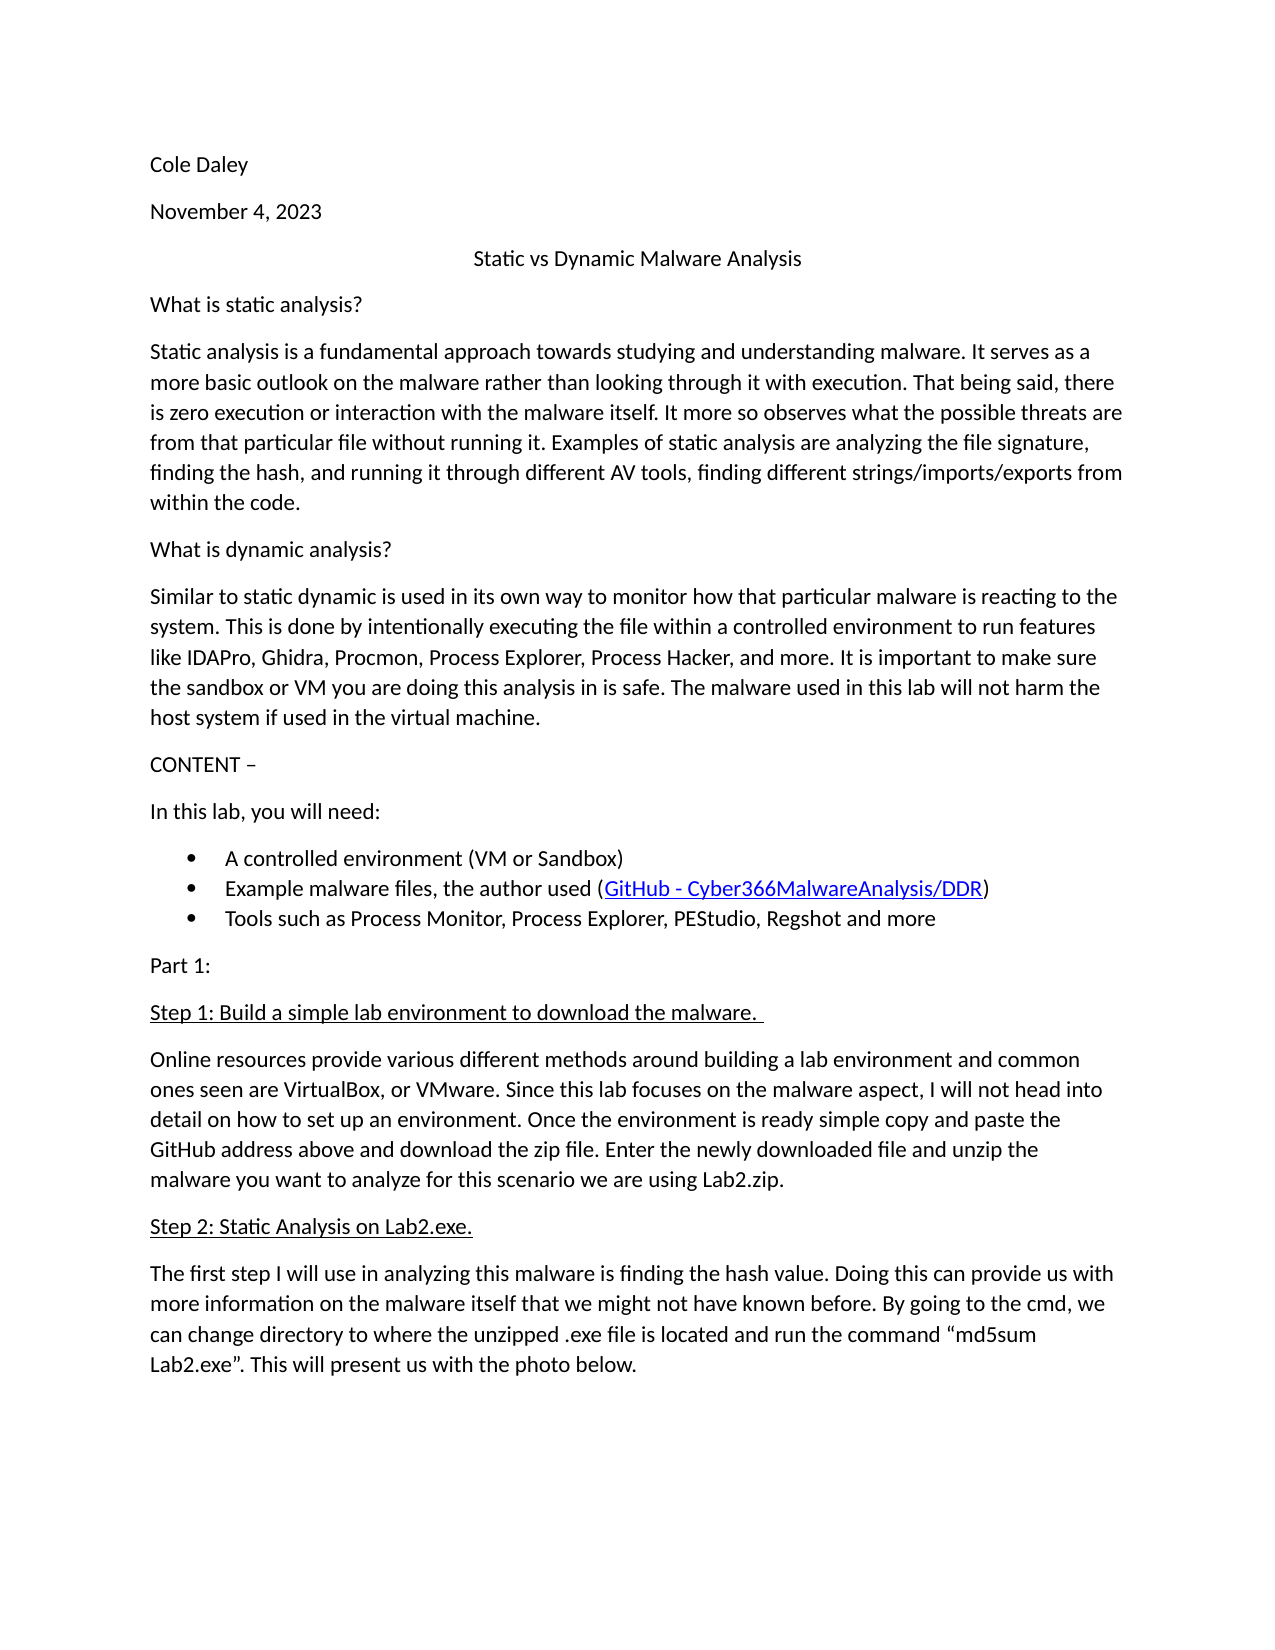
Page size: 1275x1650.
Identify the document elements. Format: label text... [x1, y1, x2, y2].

text The first step I will use in analyzing this malware is finding the hash value. Doing this can provide us with more information on the malware itself that we might not have known before. By going to the cmd, we can change directory to where the unzipped .exe file is located and run the command “md5sum Lab2.exe”. This will present us with the photo below. [150, 1259, 1125, 1378]
list Tools such as Process Monitor, Process Explorer, PEStudio, Regshot and more [187, 904, 1125, 932]
text What is static analysis? [150, 291, 1125, 319]
text Online resources provide various different methods around building a lab environment and common ones seen are VirtualBox, or VMware. Since this lab focuses on the malware aspect, I will not head into detail on how to set up an environment. Once the environment is ready simple copy and paste the GitHub address above and download the zip file. Enter the newly downloaded file and unzip the malware you want to analyze for this scenario we are using Lab2.zip. [150, 1045, 1125, 1194]
list Example malware files, the author used (GitHub - Cyber366MalwareAnalysis/DDR) [187, 874, 1125, 902]
text Part 1: [150, 951, 1125, 979]
text CONTENT – [150, 750, 1125, 778]
text Similar to static dynamic is used in its own way to monitor how that particular malware is reacting to the system. This is done by intentionally executing the file within a controlled environment to run features like IDAPro, Ghidra, Procmon, Process Explorer, Process Hacker, and more. It is important to make sure the sandbox or VM you are doing this analysis in is safe. The malware used in this lab will not harm the host system if used in the virtual machine. [150, 582, 1125, 731]
text November 4, 2023 [150, 197, 1125, 225]
text Cole Daley [150, 150, 1125, 178]
text What is dynamic analysis? [150, 535, 1125, 563]
list A controlled environment (VM or Sandbox) [187, 844, 1125, 872]
text Step 1: Build a simple lab environment to download the malware. [150, 998, 1125, 1026]
text Static vs Dynamic Malware Analysis [150, 244, 1125, 272]
text Static analysis is a fundamental approach towards studying and understanding malware. It serves as a more basic outlook on the malware rather than looking through it with execution. That being said, there is zero execution or interaction with the malware itself. It more so observes what the possible threats are from that particular file without running it. Examples of static analysis are analyzing the file signature, finding the hash, and running it through different AV tools, finding different strings/imports/exports from within the code. [150, 337, 1125, 517]
text In this lab, you will need: [150, 797, 1125, 825]
text Step 2: Static Analysis on Lab2.exe. [150, 1212, 1125, 1241]
